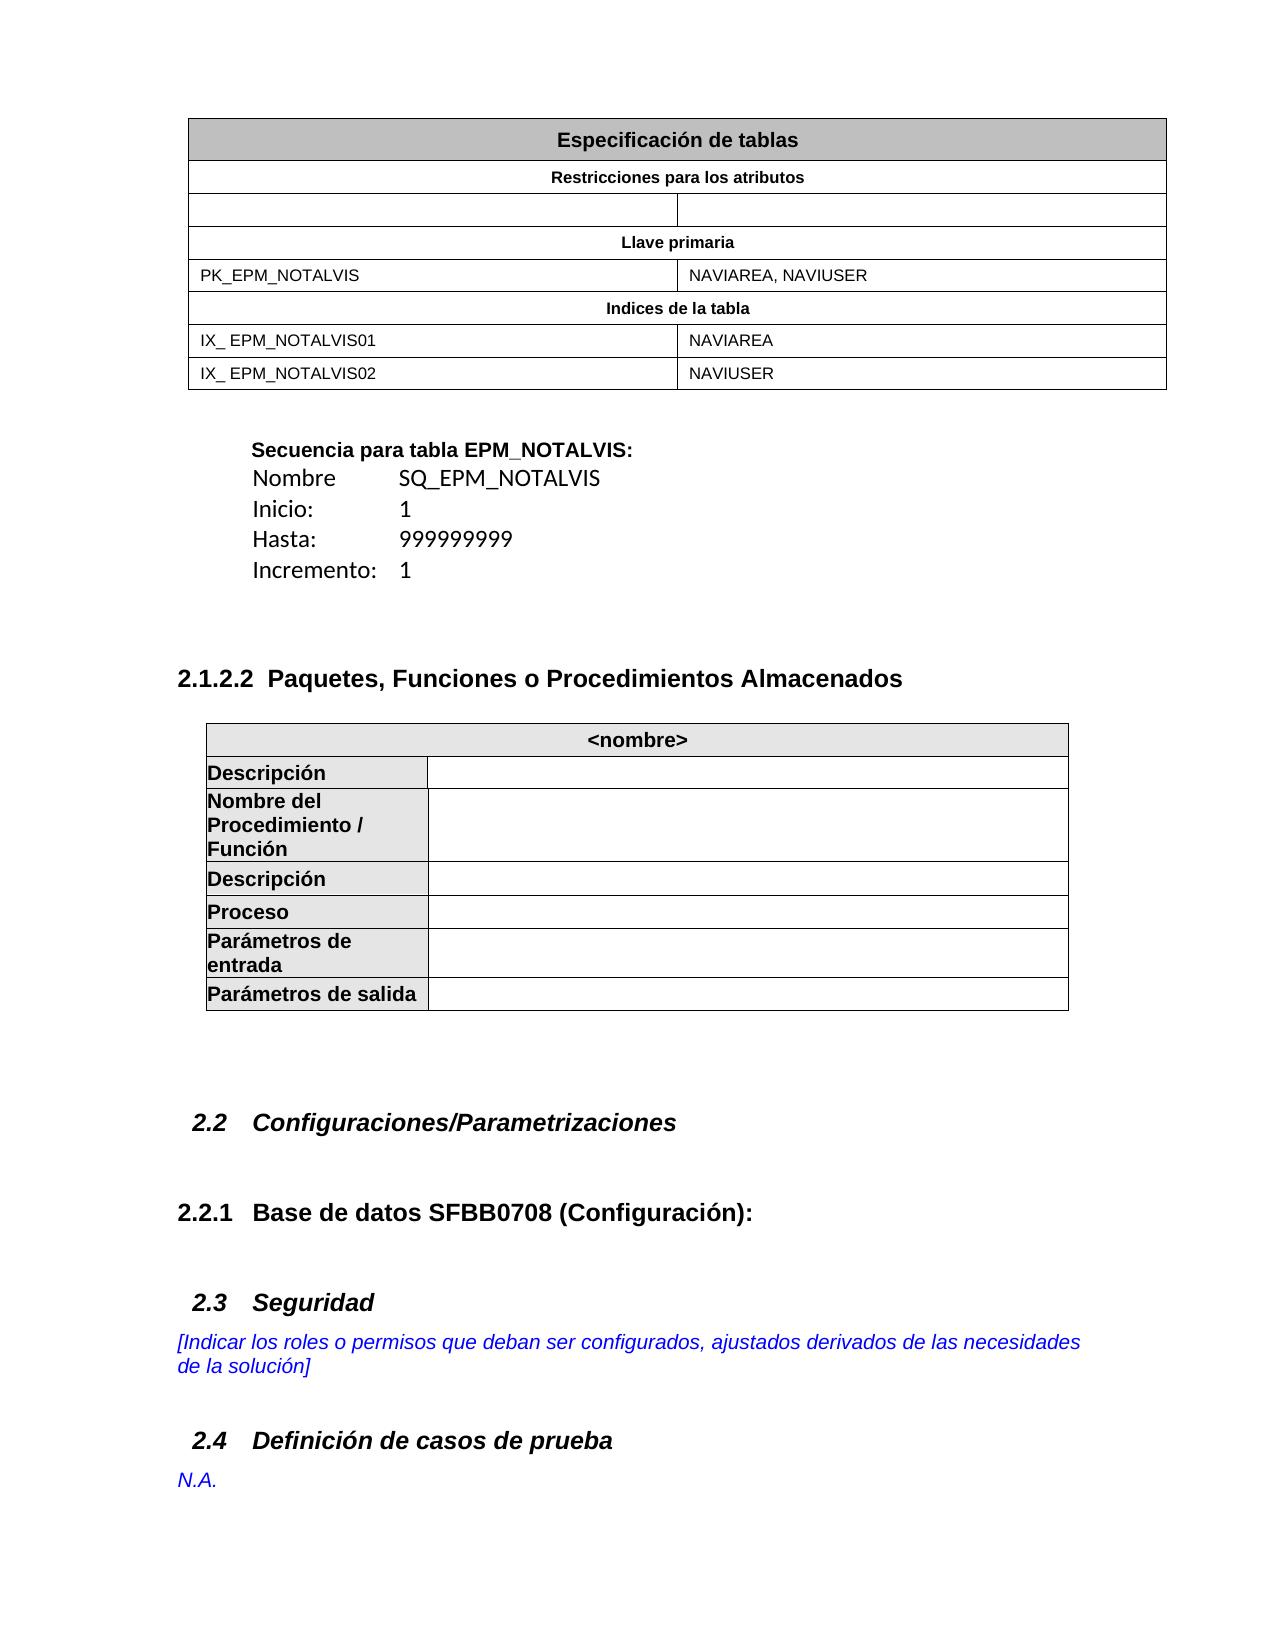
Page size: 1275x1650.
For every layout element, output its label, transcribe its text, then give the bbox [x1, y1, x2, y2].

table_cell Parámetros de salida [207, 978, 428, 1010]
table_cell IX_ EPM_NOTALVIS01 [189, 325, 677, 357]
table_cell IX_ EPM_NOTALVIS02 [189, 358, 677, 389]
list Hasta: 999999999 [252, 523, 1098, 554]
text N.A. [177, 1468, 1098, 1492]
subtitle Definición de casos de prueba [192, 1426, 1098, 1455]
table_cell Proceso [207, 896, 428, 928]
table_cell [678, 194, 1166, 226]
list Nombre SQ_EPM_NOTALVIS [252, 462, 1098, 493]
table_cell [429, 896, 1068, 928]
text Secuencia para tabla EPM_NOTALVIS: [177, 438, 1098, 462]
table_cell Parámetros de entrada [207, 929, 428, 977]
table_header Especificación de tablas [189, 119, 1166, 160]
subtitle Base de datos SFBB0708 (Configuración): [177, 1198, 1098, 1227]
table_cell Llave primaria [189, 227, 1166, 258]
table_header <nombre> [207, 724, 1068, 756]
table_cell [189, 194, 677, 226]
list Incremento: 1 [252, 554, 1098, 584]
table_cell [429, 929, 1068, 977]
table_cell Nombre del Procedimiento / Función [207, 789, 428, 861]
table_cell Descripción [207, 757, 427, 788]
list Inicio: 1 [252, 493, 1098, 523]
subtitle Configuraciones/Parametrizaciones [192, 1108, 1098, 1137]
subtitle Paquetes, Funciones o Procedimientos Almacenados [177, 664, 1098, 692]
table_cell [428, 757, 1068, 788]
text [Indicar los roles o permisos que deban ser configurados, ajustados derivados de las necesidades de la solución] [177, 1329, 1098, 1377]
table_cell Indices de la tabla [189, 292, 1166, 324]
table_cell Descripción [207, 862, 428, 894]
table_cell PK_EPM_NOTALVIS [189, 260, 677, 291]
table_cell [429, 862, 1068, 894]
subtitle Seguridad [192, 1288, 1098, 1317]
table_cell NAVIAREA [678, 325, 1166, 357]
table_cell Restricciones para los atributos [189, 161, 1166, 193]
table_cell NAVIAREA, NAVIUSER [678, 260, 1166, 291]
table_cell NAVIUSER [678, 358, 1166, 389]
table_cell [429, 978, 1068, 1010]
table_cell [429, 789, 1068, 861]
